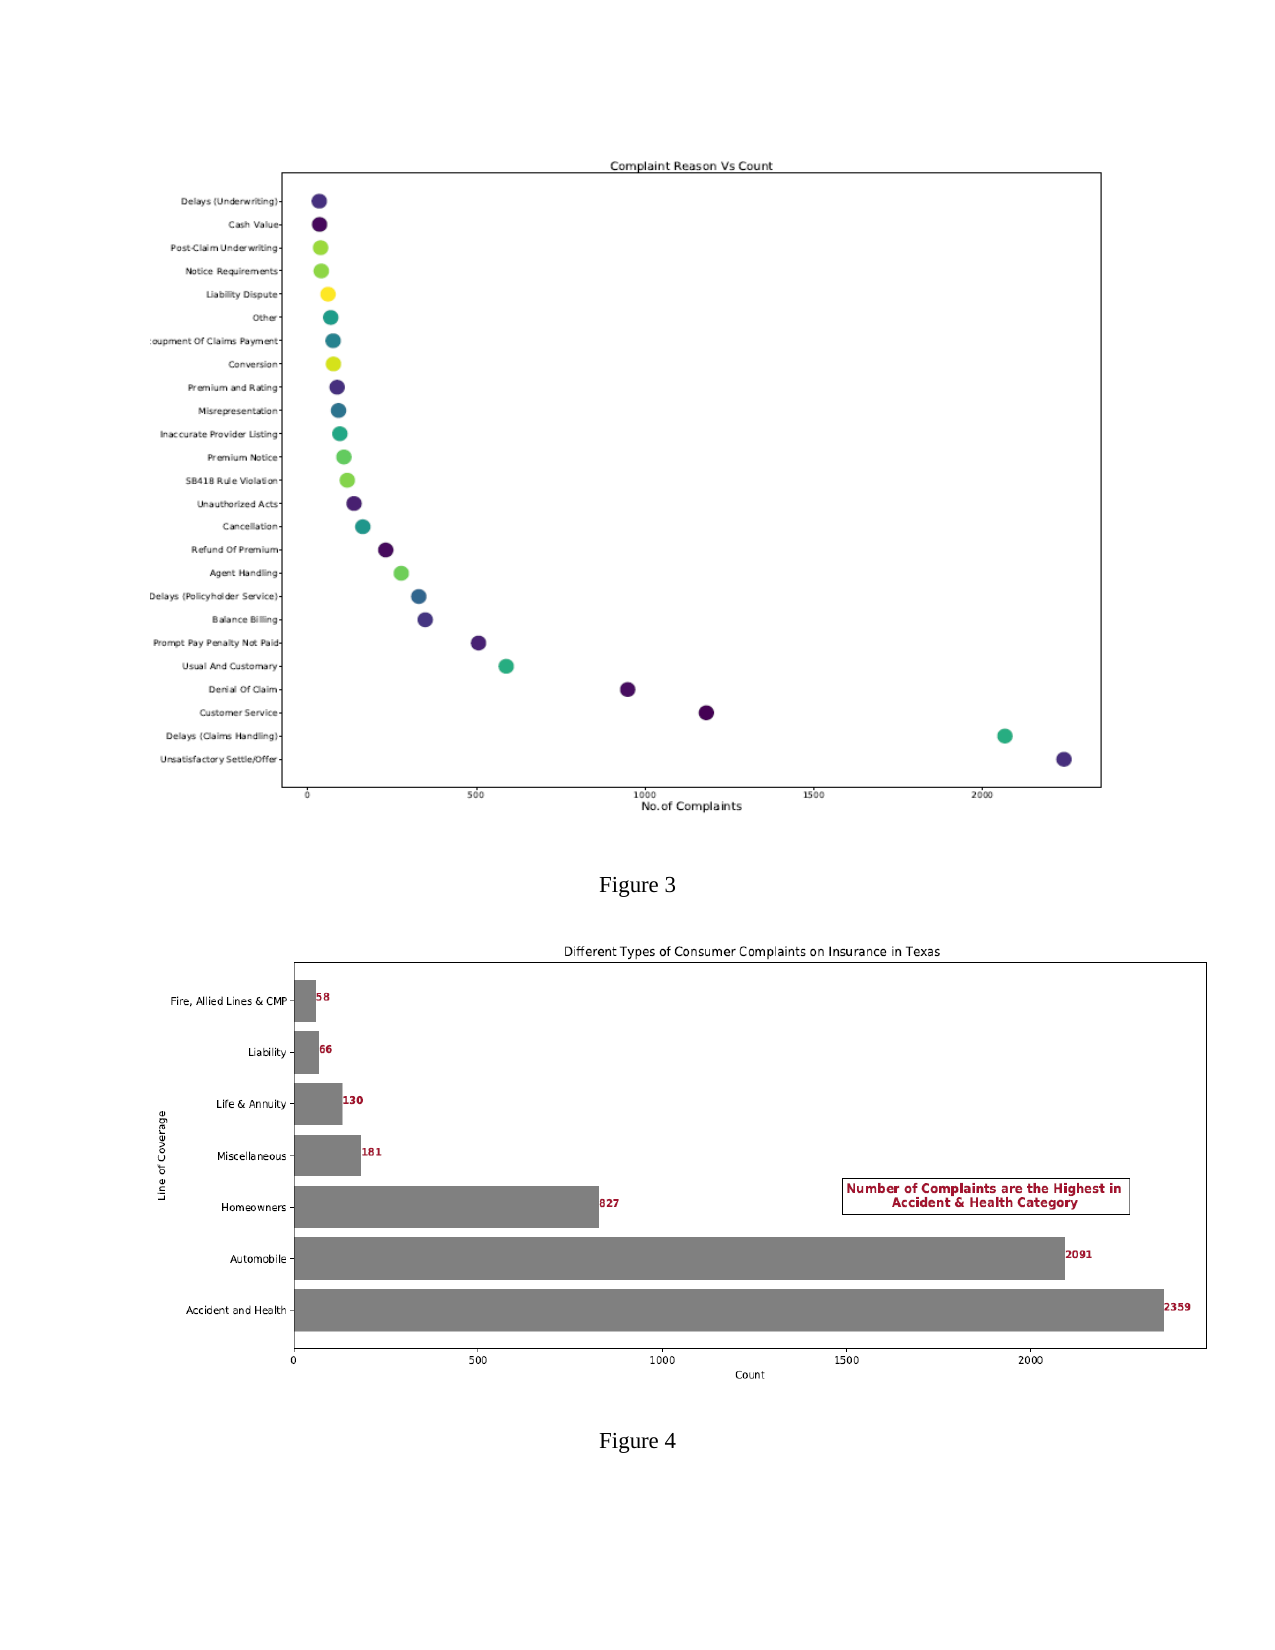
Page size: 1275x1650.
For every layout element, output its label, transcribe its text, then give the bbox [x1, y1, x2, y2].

picture [150, 940, 1217, 1385]
picture [150, 150, 1125, 829]
text Figure 4 [150, 1427, 1125, 1454]
text Figure 3 [150, 871, 1125, 897]
